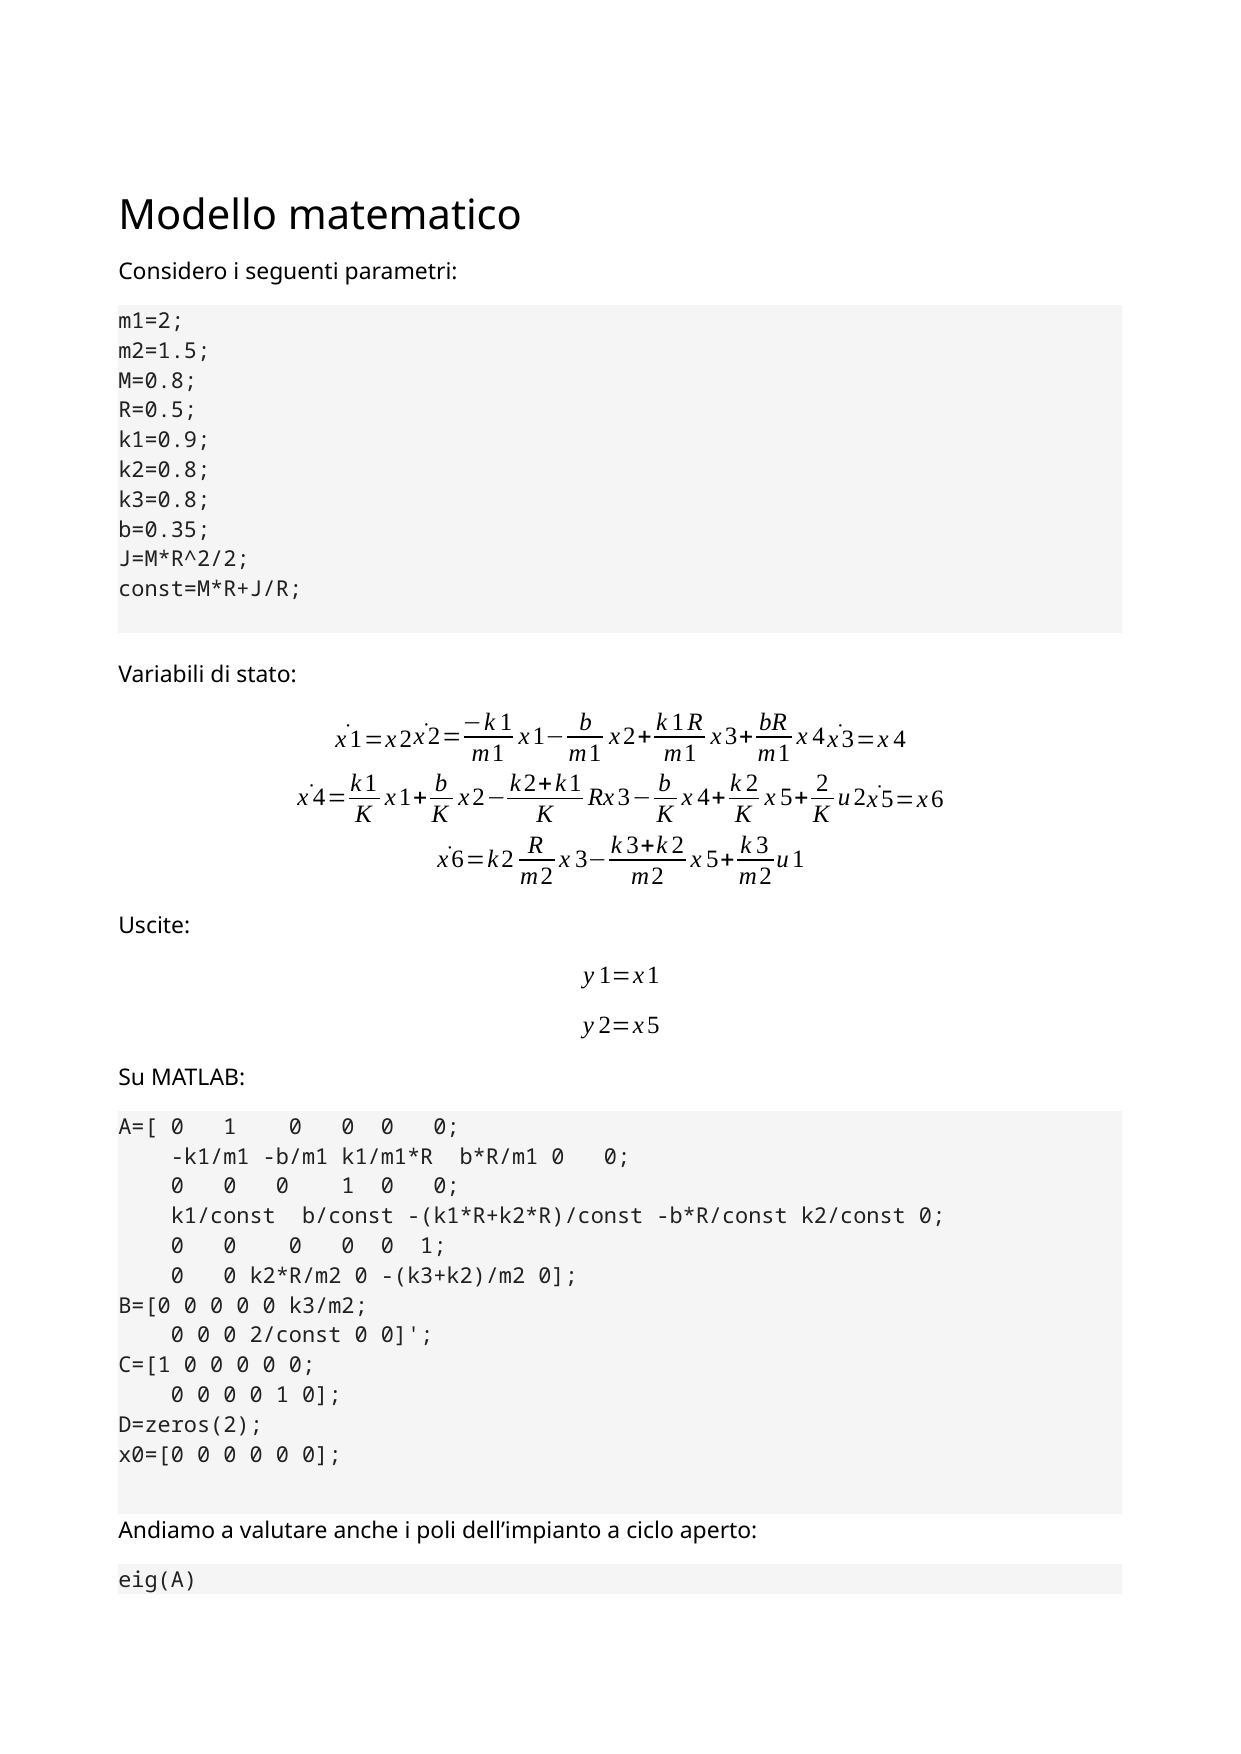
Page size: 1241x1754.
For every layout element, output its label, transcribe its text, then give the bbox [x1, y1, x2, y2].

text Su MATLAB: [118, 1061, 1122, 1092]
text 0 0 0 1 0 0; [118, 1171, 1122, 1200]
text R=0.5; [118, 394, 1122, 424]
text B=[0 0 0 0 0 k3/m2; [118, 1290, 1122, 1319]
text b=0.35; [118, 514, 1122, 543]
text const=M*R+J/R; [118, 573, 1122, 603]
text m1=2; [118, 305, 1122, 335]
text k3=0.8; [118, 484, 1122, 514]
text k1=0.9; [118, 424, 1122, 454]
text D=zeros(2); [118, 1409, 1122, 1439]
text -k1/m1 -b/m1 k1/m1*R b*R/m1 0 0; [118, 1141, 1122, 1171]
text Variabili di stato: [118, 658, 1122, 689]
text x0=[0 0 0 0 0 0]; [118, 1439, 1122, 1468]
subtitle Modello matematico [118, 185, 1122, 242]
text 0 0 0 0 1 0]; [118, 1379, 1122, 1409]
text J=M*R^2/2; [118, 543, 1122, 573]
text A=[ 0 1 0 0 0 0; [118, 1111, 1122, 1141]
text k1/const b/const -(k1*R+k2*R)/const -b*R/const k2/const 0; [118, 1200, 1122, 1230]
text m2=1.5; [118, 335, 1122, 365]
text 0 0 k2*R/m2 0 -(k3+k2)/m2 0]; [118, 1260, 1122, 1290]
text k2=0.8; [118, 454, 1122, 484]
text 0 0 0 2/const 0 0]'; [118, 1319, 1122, 1349]
text eig(A) [118, 1564, 1122, 1594]
text Andiamo a valutare anche i poli dell’impianto a ciclo aperto: [118, 1514, 1122, 1545]
text M=0.8; [118, 365, 1122, 394]
text Uscite: [118, 909, 1122, 941]
text C=[1 0 0 0 0 0; [118, 1349, 1122, 1379]
text Considero i seguenti parametri: [118, 255, 1122, 286]
text 0 0 0 0 0 1; [118, 1230, 1122, 1260]
